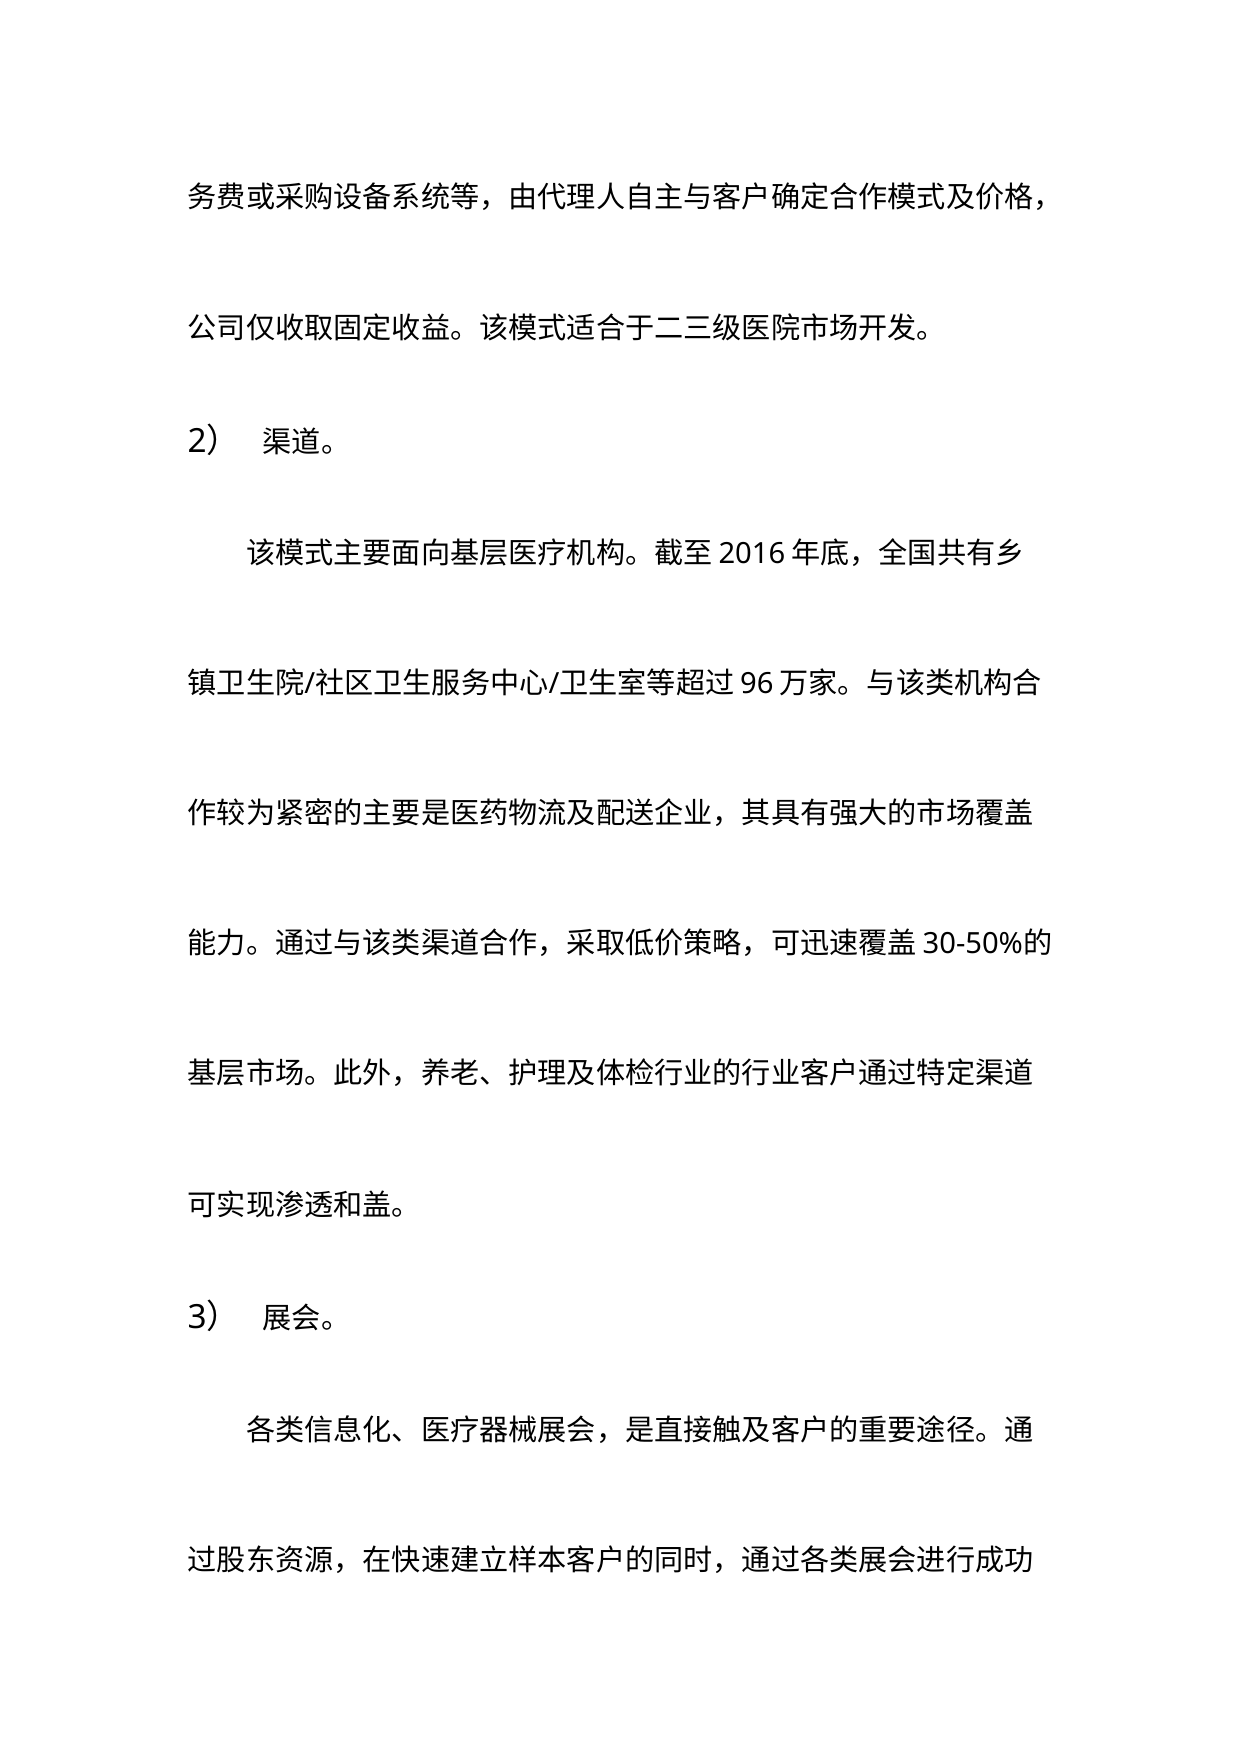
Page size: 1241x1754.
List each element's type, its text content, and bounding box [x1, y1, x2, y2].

list 渠道。 [187, 405, 1053, 470]
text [187, 162, 1053, 357]
list 展会。 [187, 1282, 1053, 1347]
text 该模式主要面向基层医疗机构。截至2016年底，全国共有乡镇卫生院/社区卫生服务中心/卫生室等超过96万家。与该类机构合作较为紧密的主要是医药物流及配送企业，其具有强大的市场覆盖能力。通过与该类渠道合作，采取低价策略，可迅速覆盖30-50%的基层市场。此外，养老、护理及体检行业的行业客户通过特定渠道可实现渗透和盖。 [187, 519, 1053, 1234]
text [187, 1395, 1053, 1590]
